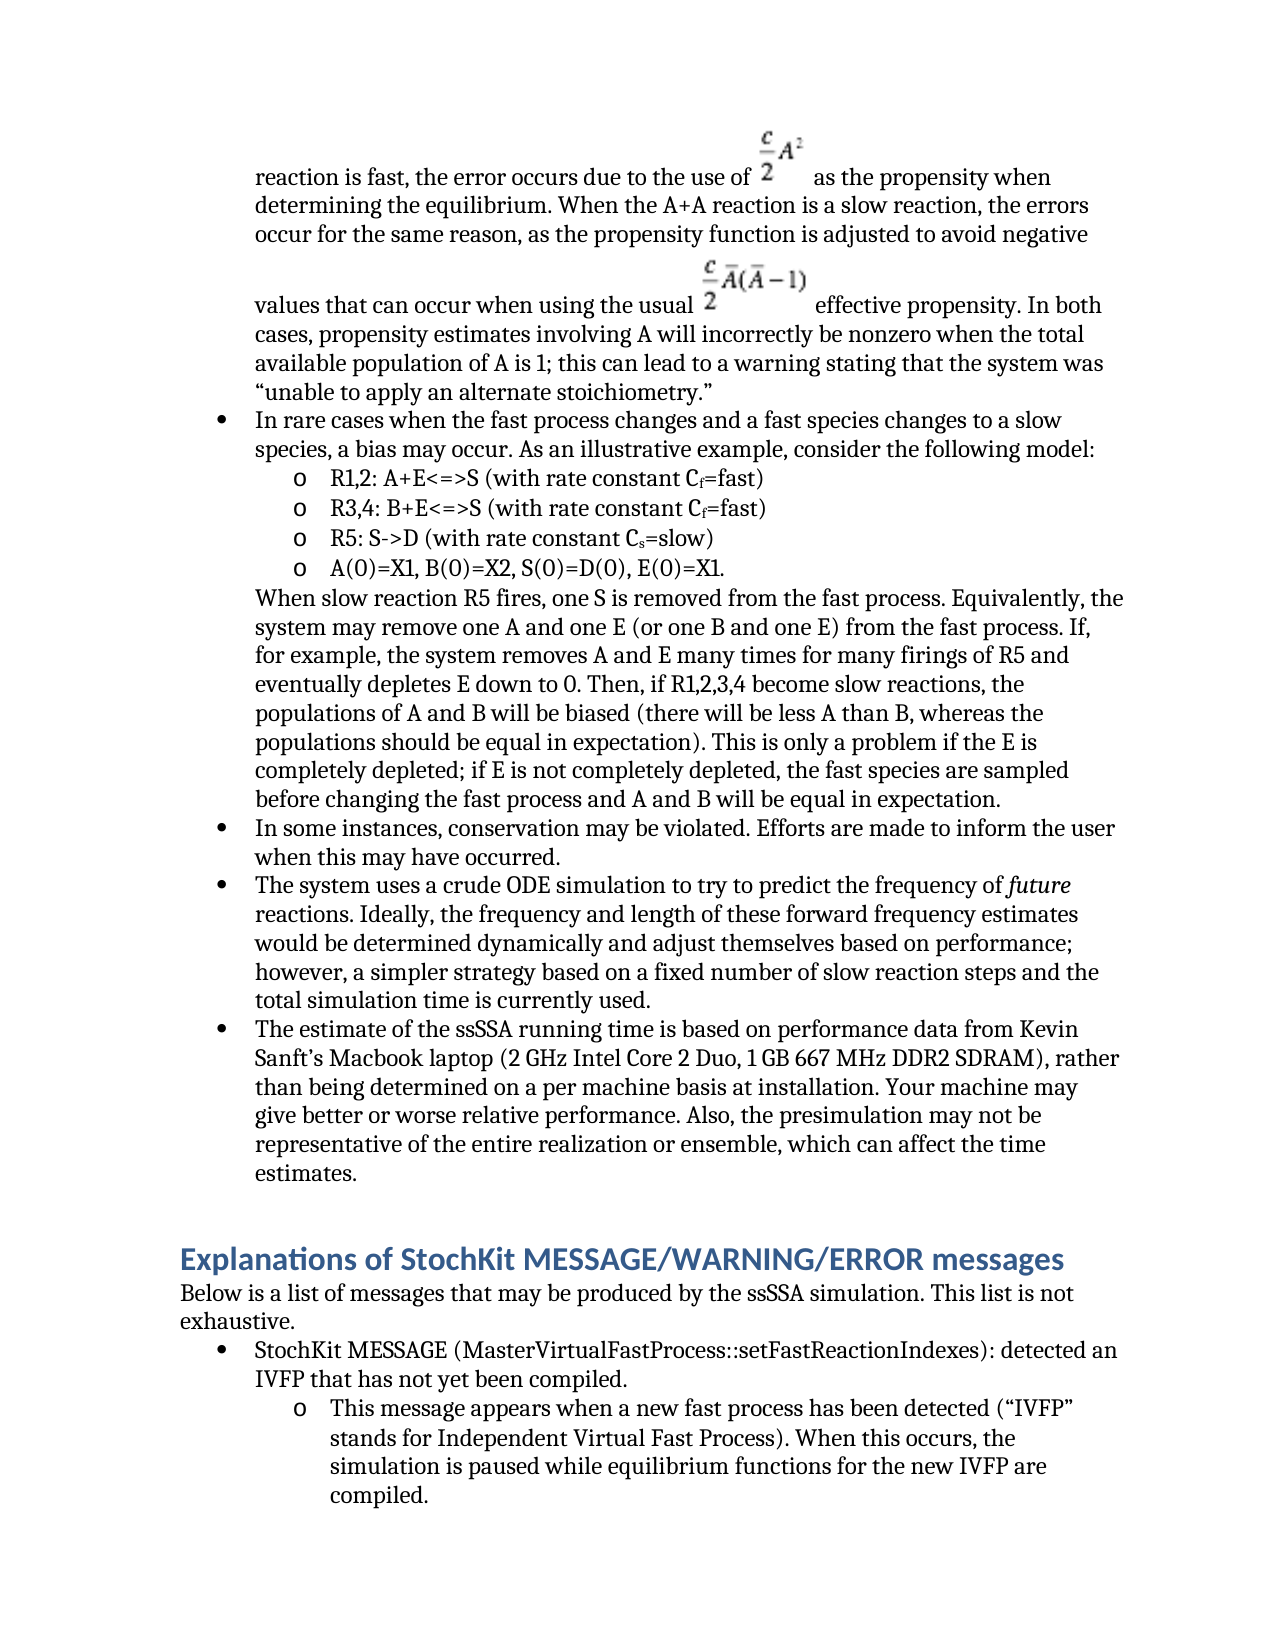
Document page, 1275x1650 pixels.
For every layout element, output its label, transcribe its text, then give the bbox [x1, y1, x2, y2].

list StochKit MESSAGE (MasterVirtualFastProcess::setFastReactionIndexes): detected an IVFP that has not yet been compiled. [217, 1336, 1125, 1393]
subtitle Explanations of StochKit MESSAGE/WARNING/ERROR messages [180, 1238, 1125, 1278]
list In some instances, conservation may be violated. Efforts are made to inform the user when this may have occurred. [217, 814, 1125, 871]
list A(0)=X1, B(0)=X2, S(0)=D(0), E(0)=X1. [292, 554, 1125, 584]
text Below is a list of messages that may be produced by the ssSSA simulation. This list is not exhaustive. [180, 1278, 1125, 1336]
list The estimate of the ssSSA running time is based on performance data from Kevin Sanft’s Macbook laptop (2 GHz Intel Core 2 Duo, 1 GB 667 MHz DDR2 SDRAM), rather than being determined on a per machine basis at installation. Your machine may give better or worse relative performance. Also, the presimulation may not be representative of the entire realization or ensemble, which can affect the time estimates. [217, 1015, 1125, 1188]
picture [756, 119, 808, 185]
list This message appears when a new fast process has been detected (“IVFP” stands for Independent Virtual Fast Process). When this occurs, the simulation is paused while equilibrium functions for the new IVFP are compiled. [292, 1393, 1125, 1510]
list R5: S->D (with rate constant Cs=slow) [292, 524, 1125, 554]
text When slow reaction R5 fires, one S is removed from the fast process. Equivalently, the system may remove one A and one E (or one B and one E) from the fast process. If, for example, the system removes A and E many times for many firings of R5 and eventually depletes E down to 0. Then, if R1,2,3,4 become slow reactions, the populations of A and B will be biased (there will be less A than B, whereas the populations should be equal in expectation). This is only a problem if the E is completely depleted; if E is not completely depleted, the fast species are sampled before changing the fast process and A and B will be equal in expectation. [255, 584, 1125, 814]
list R3,4: B+E<=>S (with rate constant Cf=fast) [292, 494, 1125, 524]
list R1,2: A+E<=>S (with rate constant Cf=fast) [292, 464, 1125, 494]
list In rare cases when the fast process changes and a fast species changes to a slow species, a bias may occur. As an illustrative example, consider the following model: [217, 406, 1125, 464]
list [217, 120, 1125, 406]
list The system uses a crude ODE simulation to try to predict the frequency of future reactions. Ideally, the frequency and length of these forward frequency estimates would be determined dynamically and adjust themselves based on performance; however, a simpler strategy based on a fixed number of slow reaction steps and the total simulation time is currently used. [217, 871, 1125, 1015]
picture [699, 248, 810, 314]
